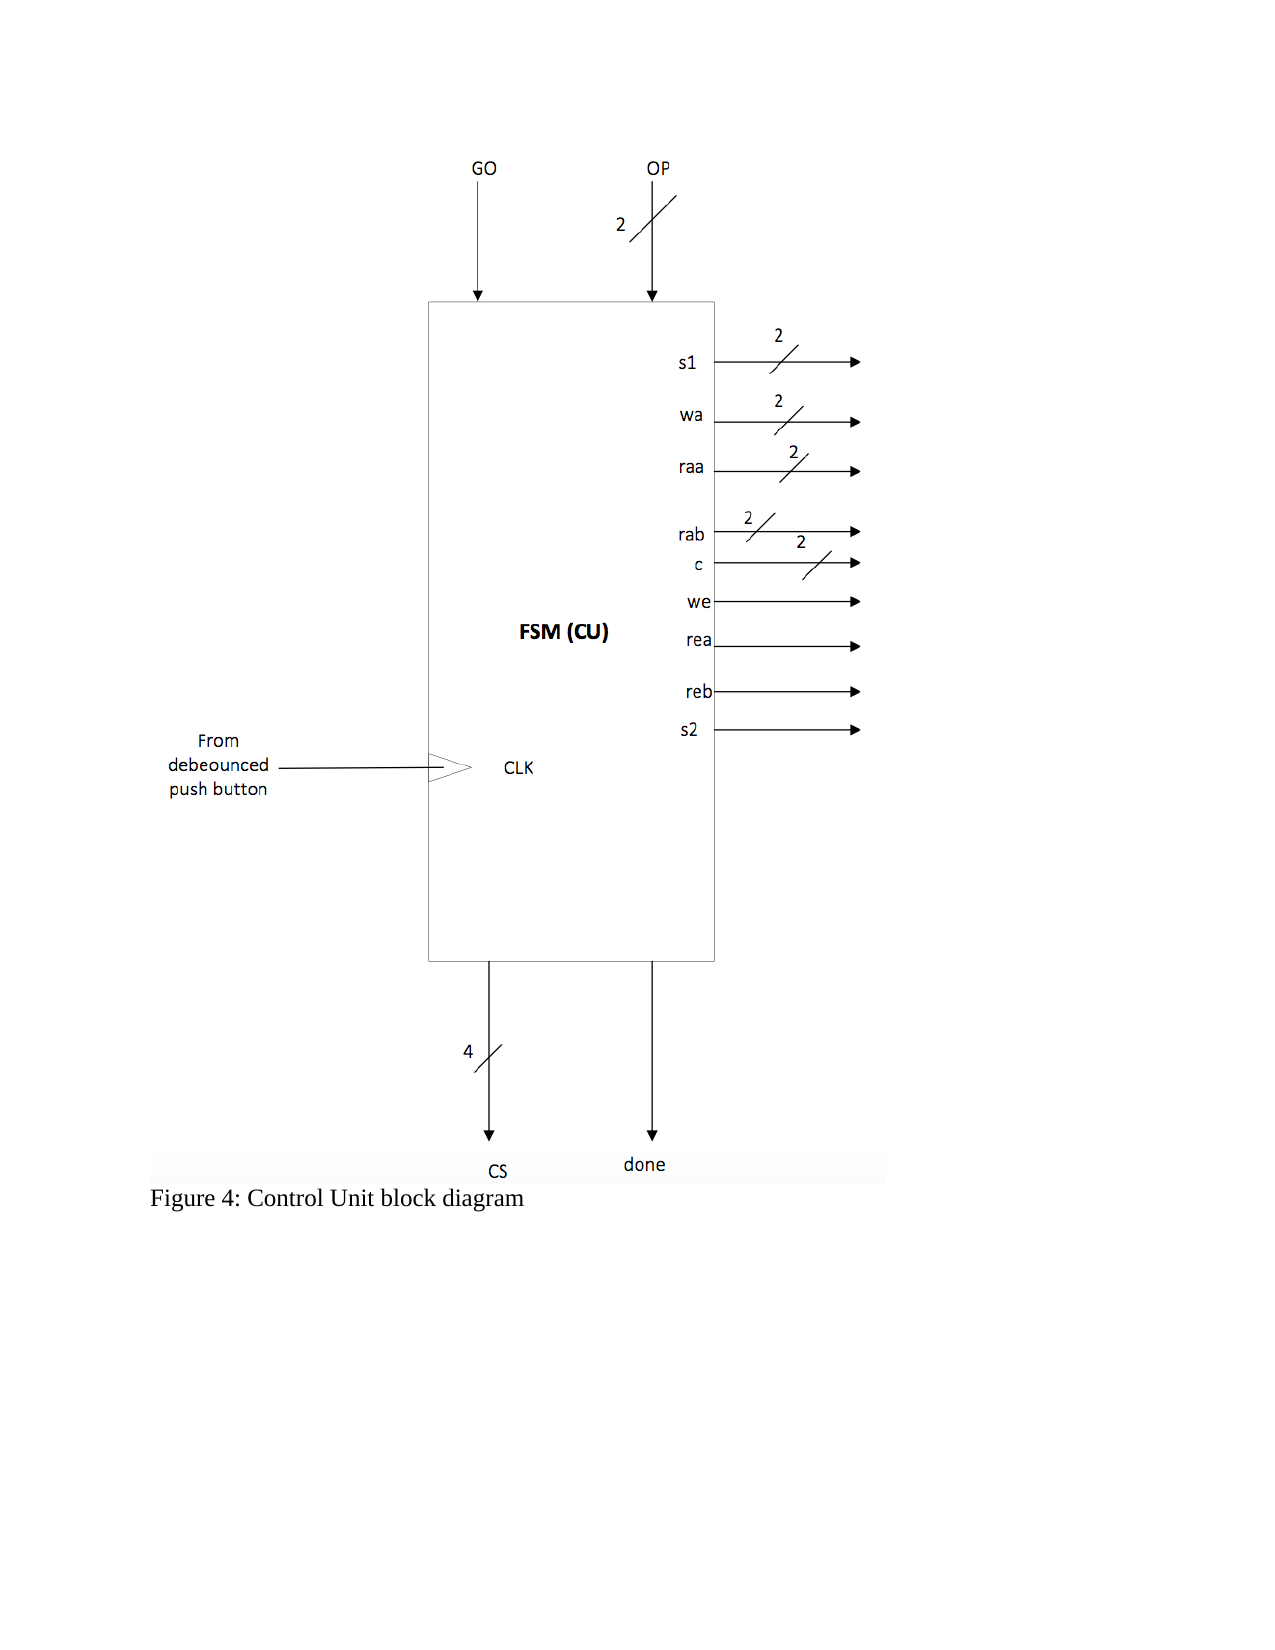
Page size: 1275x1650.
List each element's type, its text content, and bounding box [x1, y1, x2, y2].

picture [150, 150, 887, 1184]
text Figure 4: Control Unit block diagram [150, 1183, 1125, 1212]
